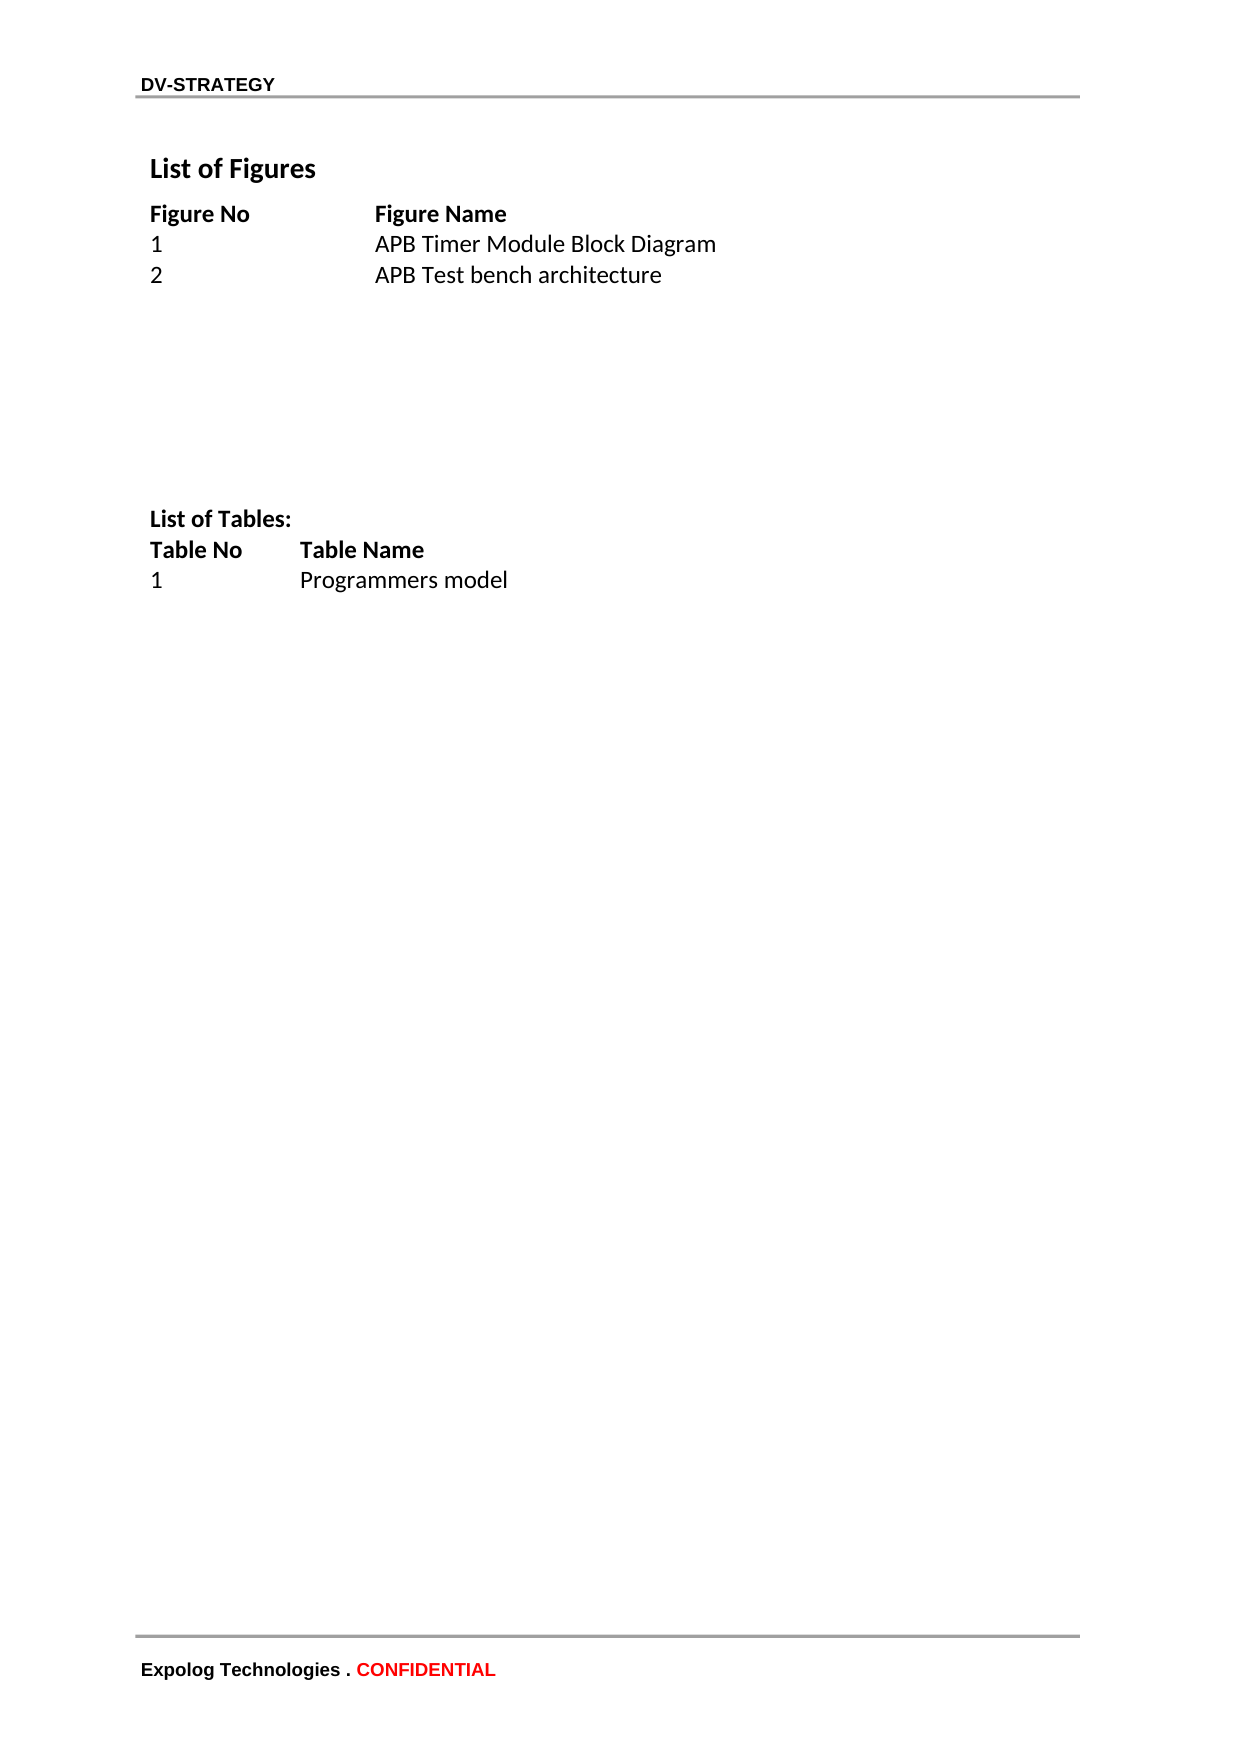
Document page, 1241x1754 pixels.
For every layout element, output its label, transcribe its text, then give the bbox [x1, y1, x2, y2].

text 1 Programmers model [150, 564, 1094, 595]
text Table No Table Name [150, 534, 1094, 564]
text List of Figures [150, 150, 1094, 186]
text 1 APB Timer Module Block Diagram [150, 229, 1094, 259]
text List of Tables: [150, 503, 1094, 534]
text Figure No Figure Name [150, 198, 1094, 229]
text 2 APB Test bench architecture [150, 259, 1094, 290]
